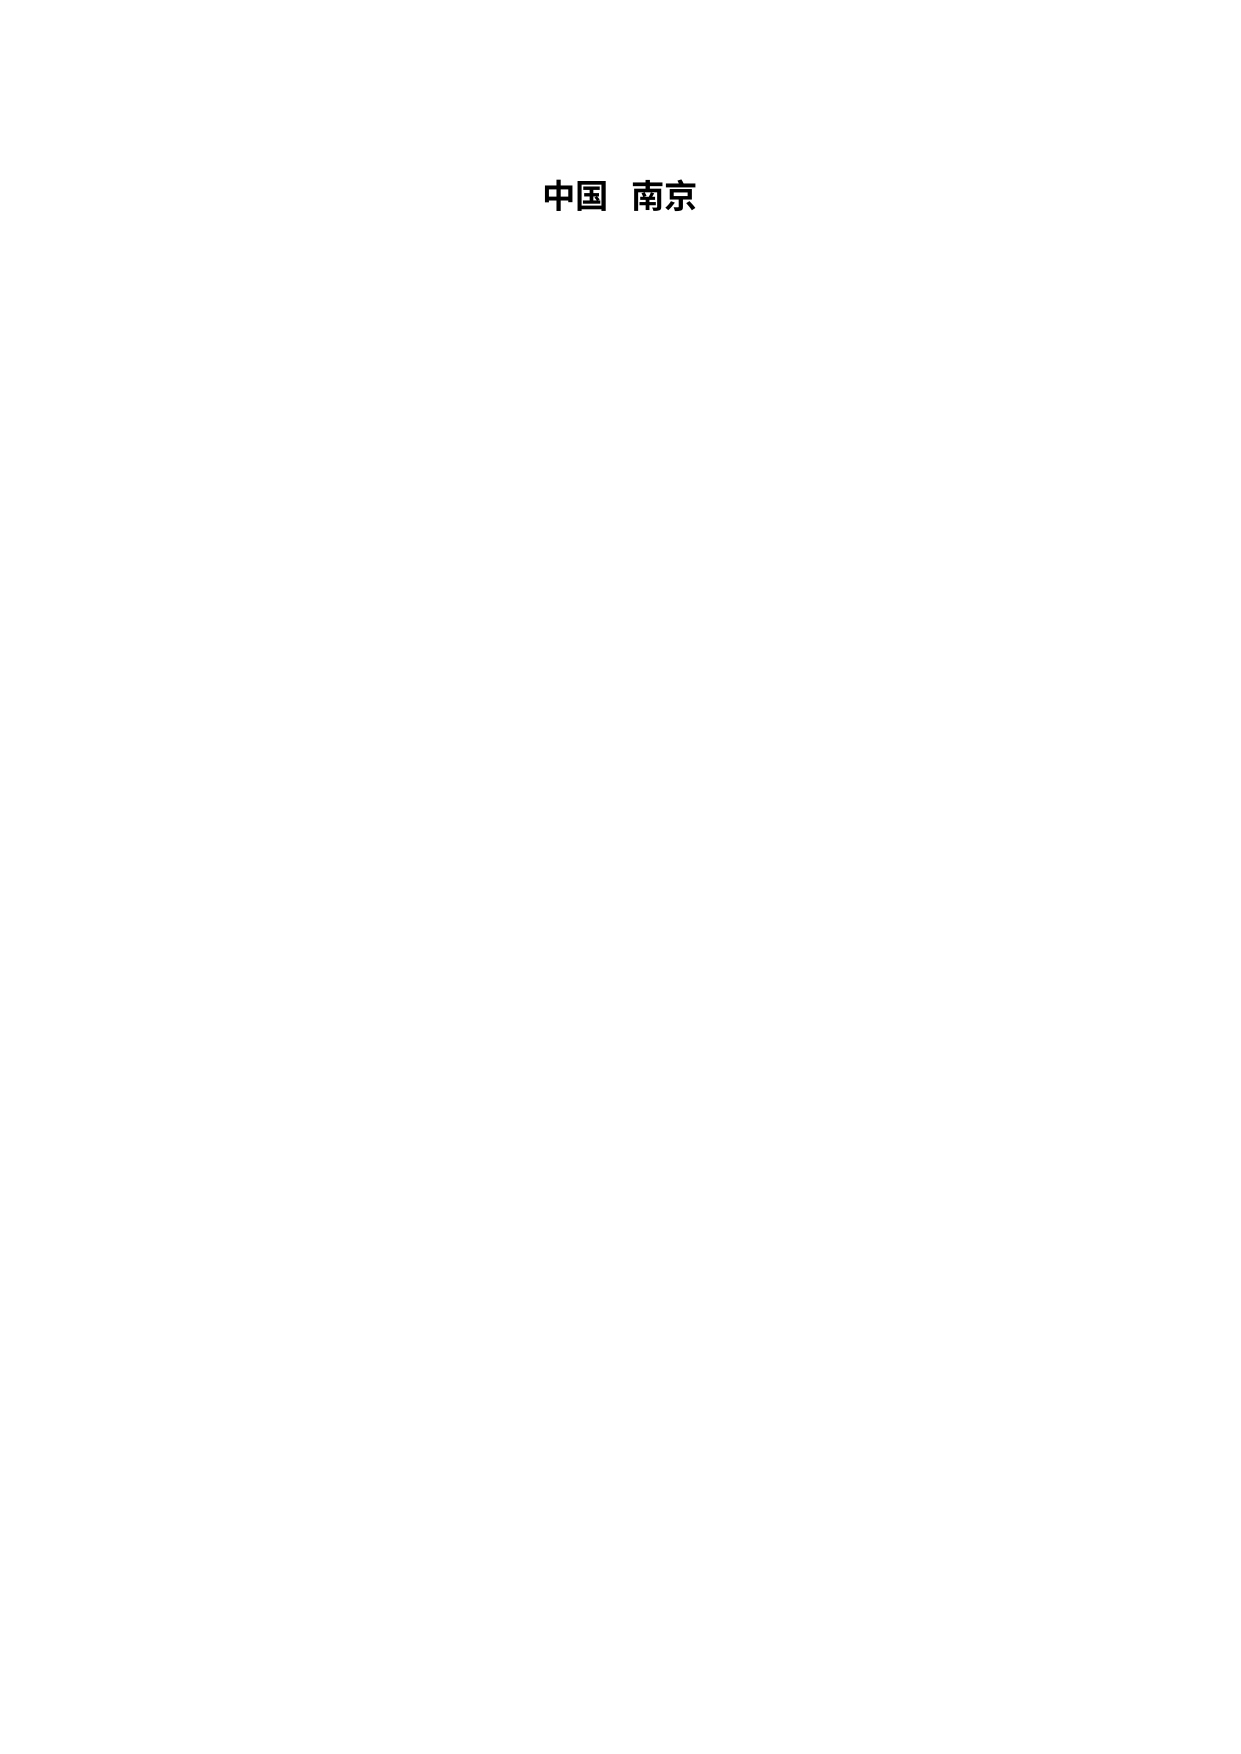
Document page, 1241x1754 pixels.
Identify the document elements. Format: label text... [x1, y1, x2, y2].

text 中国 南京 [177, 162, 1063, 227]
